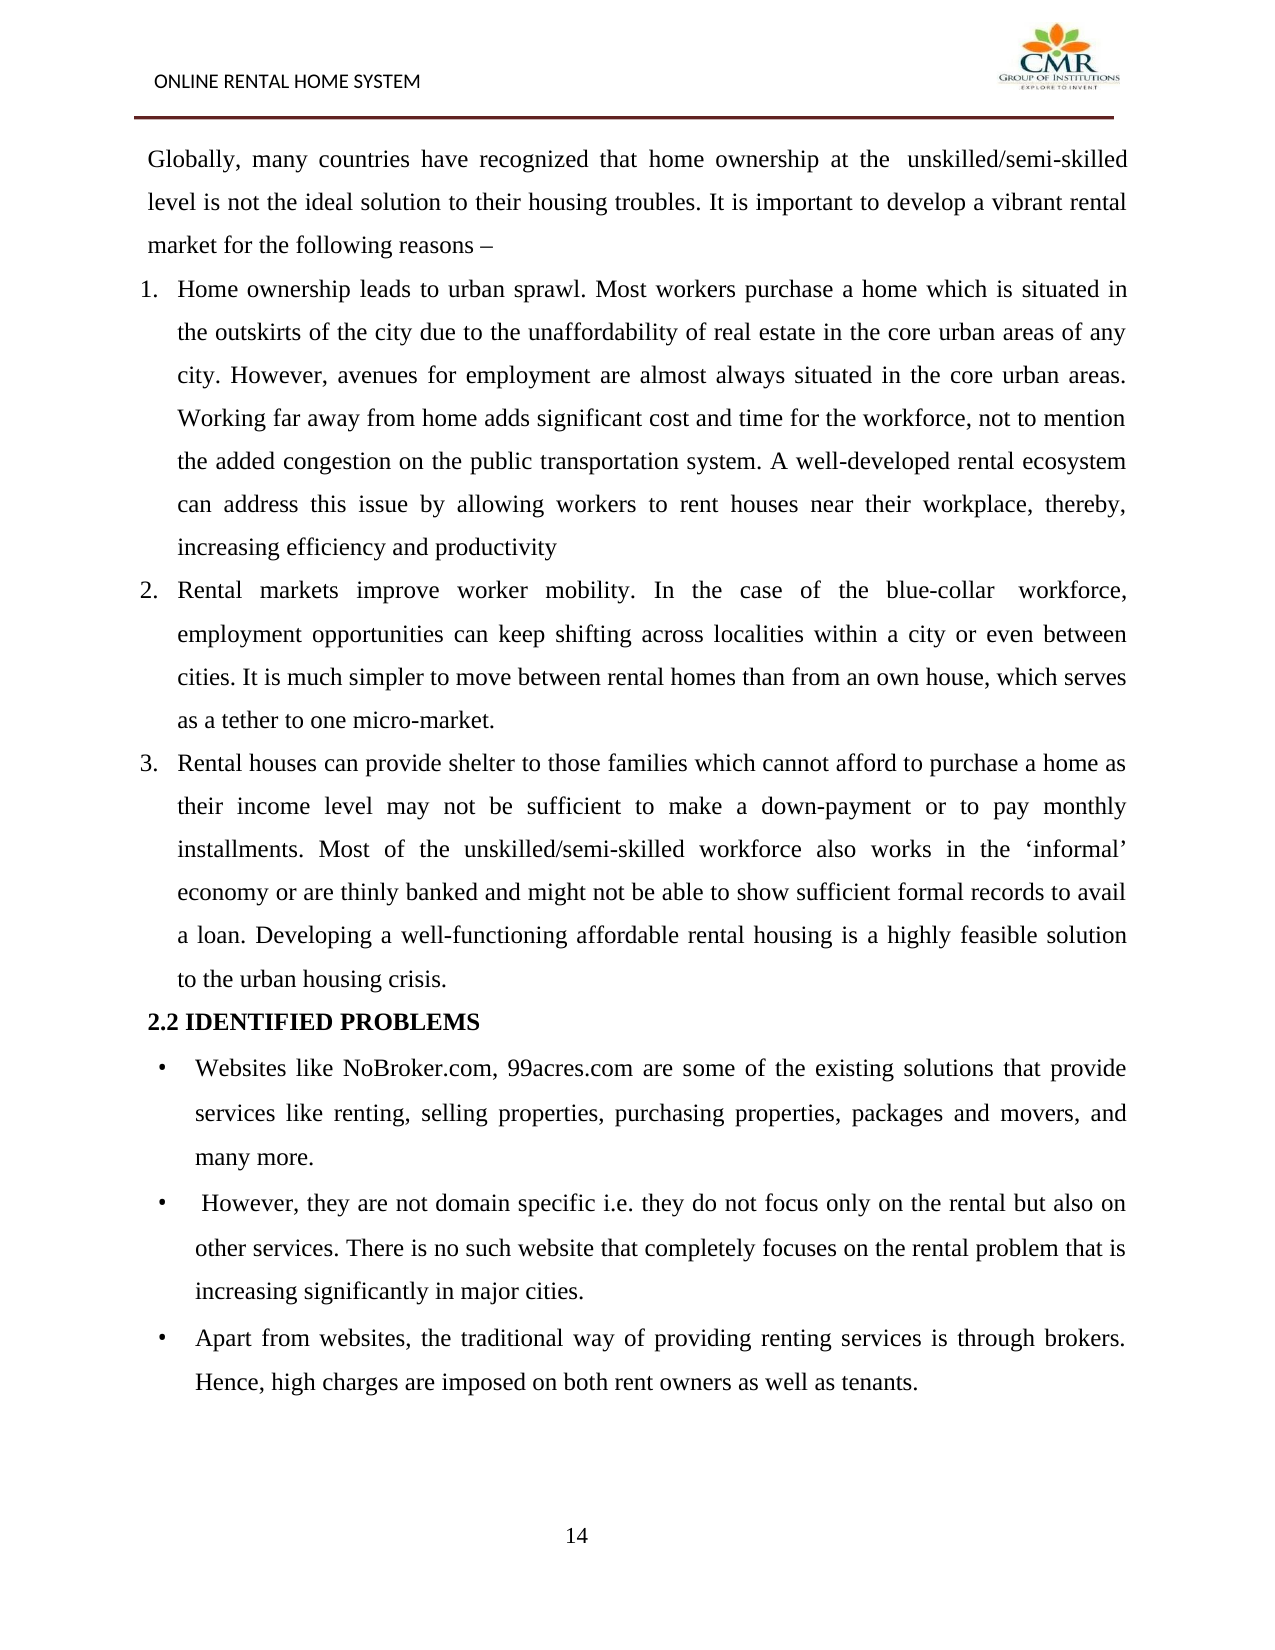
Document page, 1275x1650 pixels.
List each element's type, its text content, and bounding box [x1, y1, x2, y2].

list Websites like NoBroker.com, 99acres.com are some of the existing solutions that provide services like renting, selling properties, purchasing properties, packages and movers, and many more. [157, 1050, 1127, 1170]
picture [996, 22, 1120, 90]
list Apart from websites, the traditional way of providing renting services is through brokers. Hence, high charges are imposed on both rent owners as well as tenants. [157, 1319, 1127, 1396]
list Rental houses can provide shelter to those families which cannot afford to purchase a home as their income level may not be sufficient to make a down-payment or to pay monthly installments. Most of the unskilled/semi-skilled workforce also works in the ‘informal’ economy or are thinly banked and might not be able to show sufficient formal records to avail a loan. Developing a well-functioning affordable rental housing is a highly feasible solution to the urban housing crisis. [139, 748, 1128, 992]
text Globally, many countries have recognized that home ownership at the unskilled/semi-skilled level is not the ideal solution to their housing troubles. It is important to develop a vibrant rental market for the following reasons – [147, 144, 1128, 259]
list Rental markets improve worker mobility. In the case of the blue-collar workforce, employment opportunities can keep shifting across localities within a city or even between cities. It is much simpler to move between rental homes than from an own house, which serves as a tether to one micro-market. [139, 576, 1127, 734]
list However, they are not domain specific i.e. they do not focus only on the rental but also on other services. There is no such website that completely focuses on the rental problem that is increasing significantly in major cities. [157, 1185, 1127, 1305]
subtitle IDENTIFIED PROBLEMS [147, 1007, 1227, 1036]
list Home ownership leads to urban sprawl. Most workers purchase a home which is situated in the outskirts of the city due to the unaffordability of real estate in the core urban areas of any city. However, avenues for employment are almost always situated in the core urban areas. Working far away from home adds significant cost and time for the workforce, not to mention the added congestion on the public transportation system. A well-developed rental ecosystem can address this issue by allowing workers to rent houses near their workplace, thereby, increasing efficiency and productivity [139, 274, 1127, 561]
